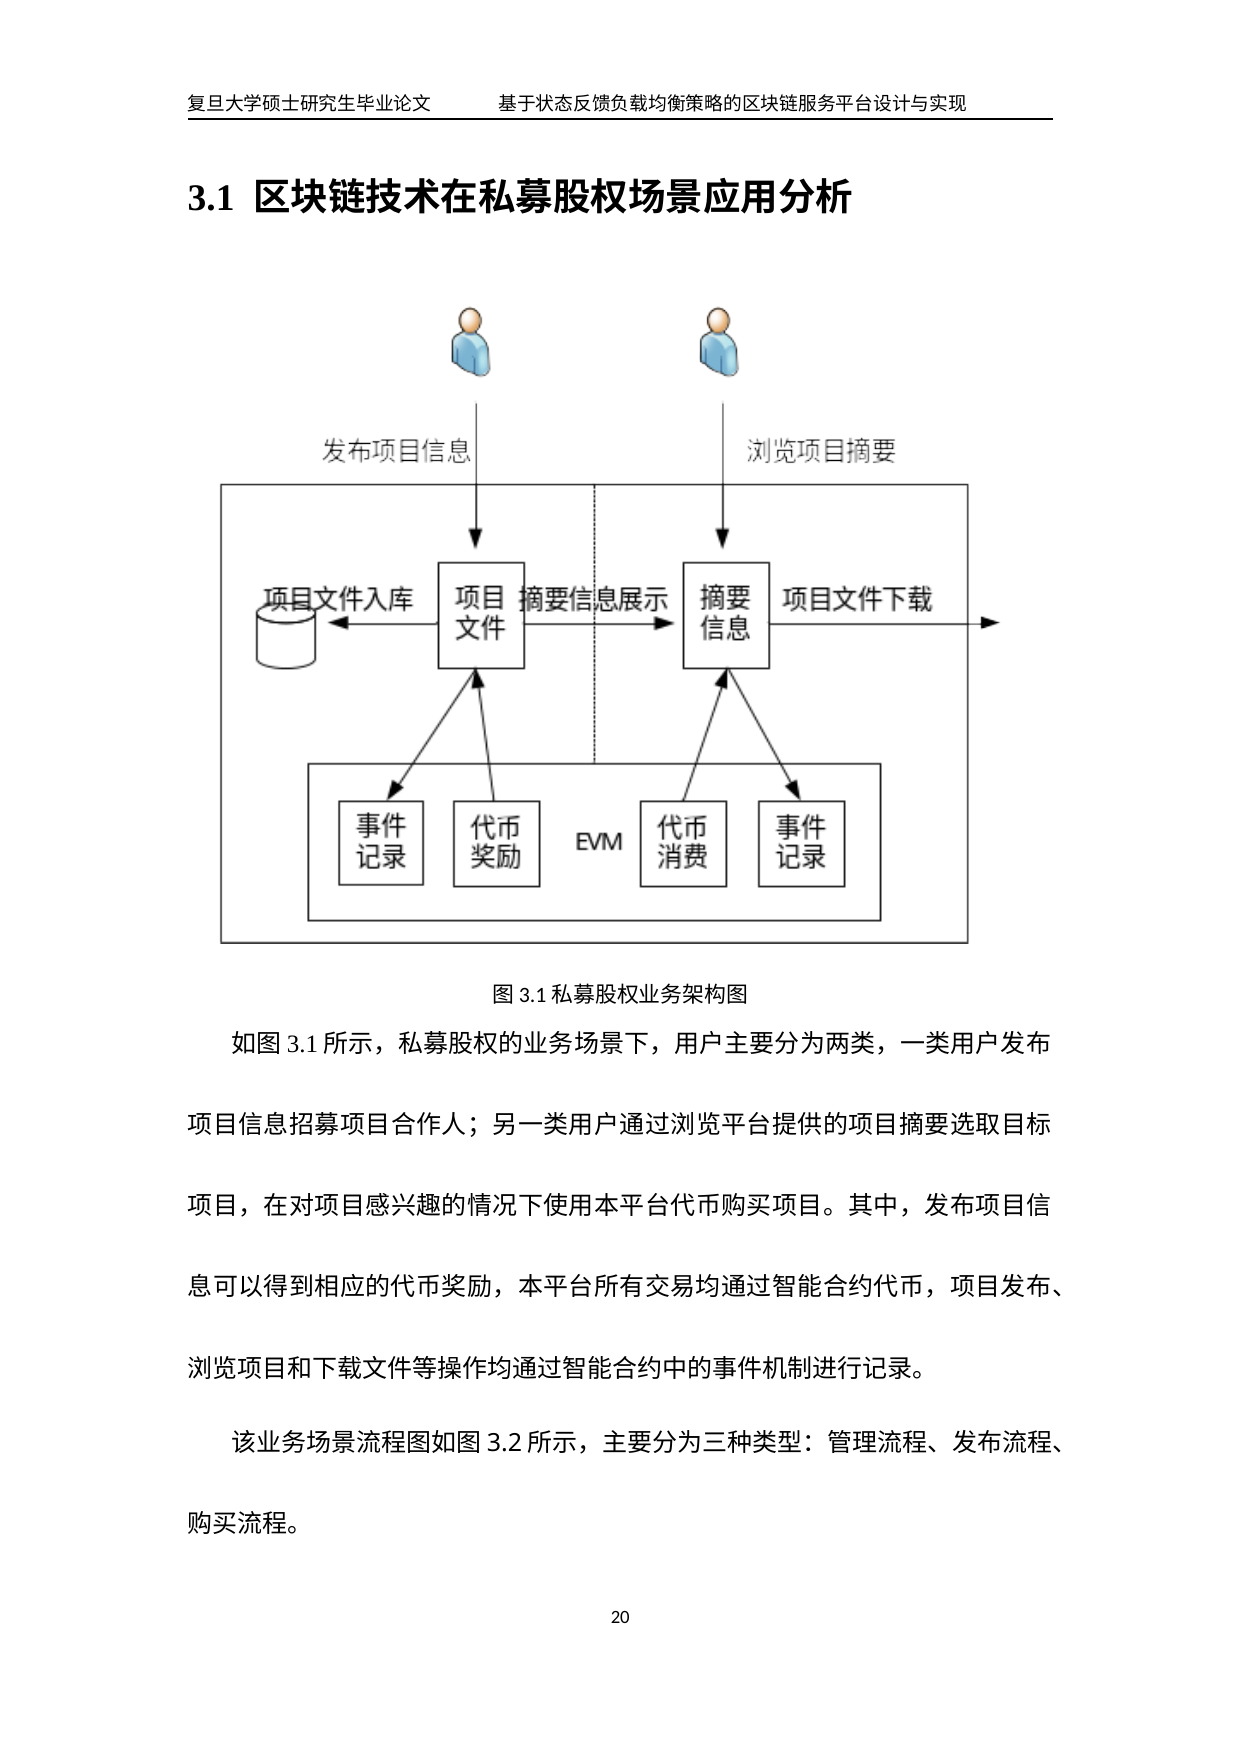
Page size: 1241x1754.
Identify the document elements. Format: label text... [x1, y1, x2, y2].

text 图3.1 私募股权业务架构图 [187, 976, 1053, 1009]
subtitle 3.1 区块链技术在私募股权场景应用分析 [187, 162, 1053, 227]
text 该业务场景流程图如图3.2所示，主要分为三种类型：管理流程、发布流程、购买流程。 [187, 1408, 1053, 1554]
text 如图3.1所示，私募股权的业务场景下，用户主要分为两类，一类用户发布项目信息招募项目合作人；另一类用户通过浏览平台提供的项目摘要选取目标项目，在对项目感兴趣的情况下使用本平台代币购买项目。其中，发布项目信息可以得到相应的代币奖励，本平台所有交易均通过智能合约代币，项目发布、浏览项目和下载文件等操作均通过智能合约中的事件机制进行记录。 [187, 1009, 1053, 1399]
